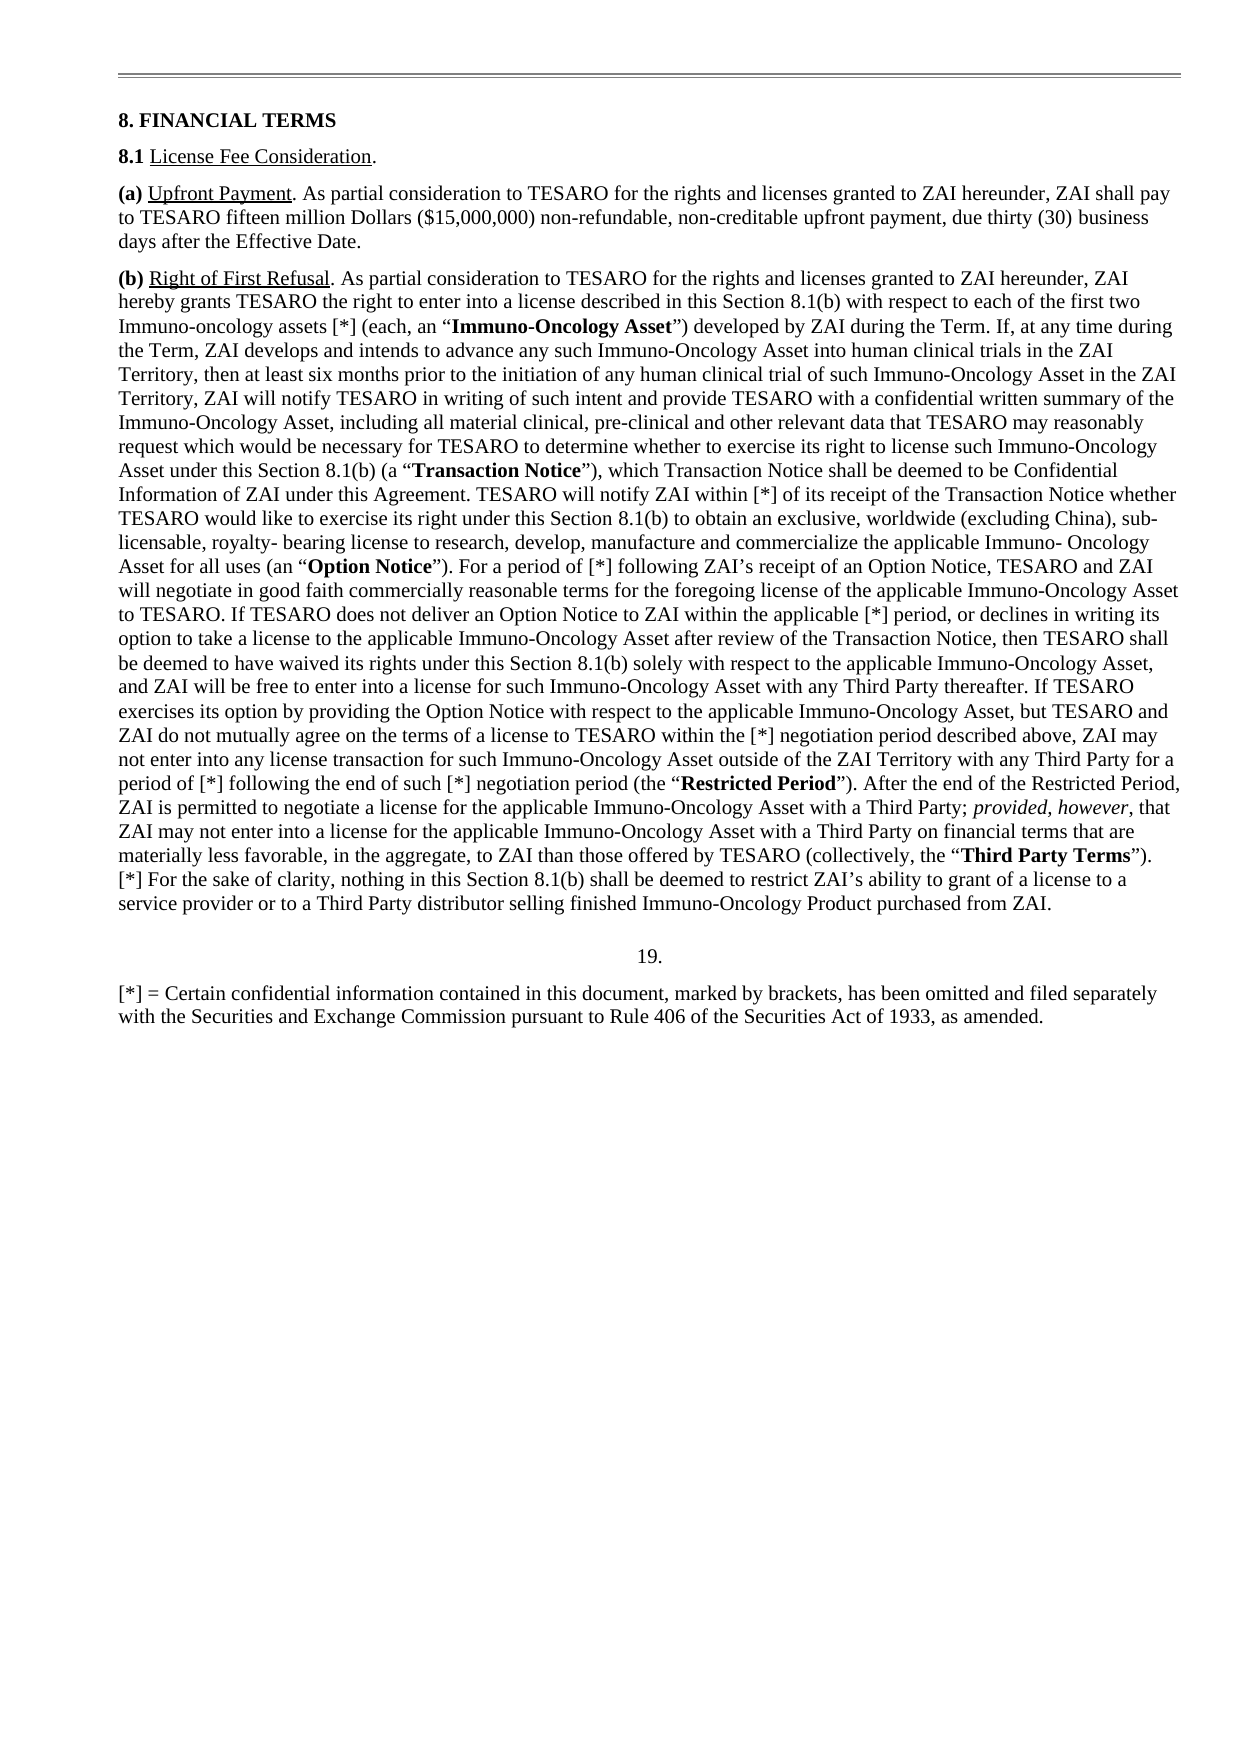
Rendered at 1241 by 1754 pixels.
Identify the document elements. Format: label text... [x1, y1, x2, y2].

text (b) Right of First Refusal. As partial consideration to TESARO for the rights and licenses granted to ZAI hereunder, ZAI hereby grants TESARO the right to enter into a license described in this Section 8.1(b) with respect to each of the first two Immuno-oncology assets [*] (each, an “Immuno-Oncology Asset”) developed by ZAI during the Term. If, at any time during the Term, ZAI develops and intends to advance any such Immuno-Oncology Asset into human clinical trials in the ZAI Territory, then at least six months prior to the initiation of any human clinical trial of such Immuno-Oncology Asset in the ZAI Territory, ZAI will notify TESARO in writing of such intent and provide TESARO with a confidential written summary of the Immuno-Oncology Asset, including all material clinical, pre-clinical and other relevant data that TESARO may reasonably request which would be necessary for TESARO to determine whether to exercise its right to license such Immuno-Oncology Asset under this Section 8.1(b) (a “Transaction Notice”), which Transaction Notice shall be deemed to be Confidential Information of ZAI under this Agreement. TESARO will notify ZAI within [*] of its receipt of the Transaction Notice whether TESARO would like to exercise its right under this Section 8.1(b) to obtain an exclusive, worldwide (excluding China), sub-licensable, royalty- bearing license to research, develop, manufacture and commercialize the applicable Immuno- Oncology Asset for all uses (an “Option Notice”). For a period of [*] following ZAI’s receipt of an Option Notice, TESARO and ZAI will negotiate in good faith commercially reasonable terms for the foregoing license of the applicable Immuno-Oncology Asset to TESARO. If TESARO does not deliver an Option Notice to ZAI within the applicable [*] period, or declines in writing its option to take a license to the applicable Immuno-Oncology Asset after review of the Transaction Notice, then TESARO shall be deemed to have waived its rights under this Section 8.1(b) solely with respect to the applicable Immuno-Oncology Asset, and ZAI will be free to enter into a license for such Immuno-Oncology Asset with any Third Party thereafter. If TESARO exercises its option by providing the Option Notice with respect to the applicable Immuno-Oncology Asset, but TESARO and ZAI do not mutually agree on the terms of a license to TESARO within the [*] negotiation period described above, ZAI may not enter into any license transaction for such Immuno-Oncology Asset outside of the ZAI Territory with any Third Party for a period of [*] following the end of such [*] negotiation period (the “Restricted Period”). After the end of the Restricted Period, ZAI is permitted to negotiate a license for the applicable Immuno-Oncology Asset with a Third Party; provided, however, that ZAI may not enter into a license for the applicable Immuno-Oncology Asset with a Third Party on financial terms that are materially less favorable, in the aggregate, to ZAI than those offered by TESARO (collectively, the “Third Party Terms”). [*] For the sake of clarity, nothing in this Section 8.1(b) shall be deemed to restrict ZAI’s ability to grant of a license to a service provider or to a Third Party distributor selling finished Immuno-Oncology Product purchased from ZAI. [118, 265, 1181, 915]
text [*] = Certain confidential information contained in this document, marked by brackets, has been omitted and filed separately with the Securities and Exchange Commission pursuant to Rule 406 of the Securities Act of 1933, as amended. [118, 980, 1181, 1028]
text 19. [118, 944, 1181, 968]
text (a) Upfront Payment. As partial consideration to TESARO for the rights and licenses granted to ZAI hereunder, ZAI shall pay to TESARO fifteen million Dollars ($15,000,000) non-refundable, non-creditable upfront payment, due thirty (30) business days after the Effective Date. [118, 181, 1181, 253]
text 8.1 License Fee Consideration. [118, 144, 1181, 168]
text 8. FINANCIAL TERMS [118, 108, 1181, 132]
